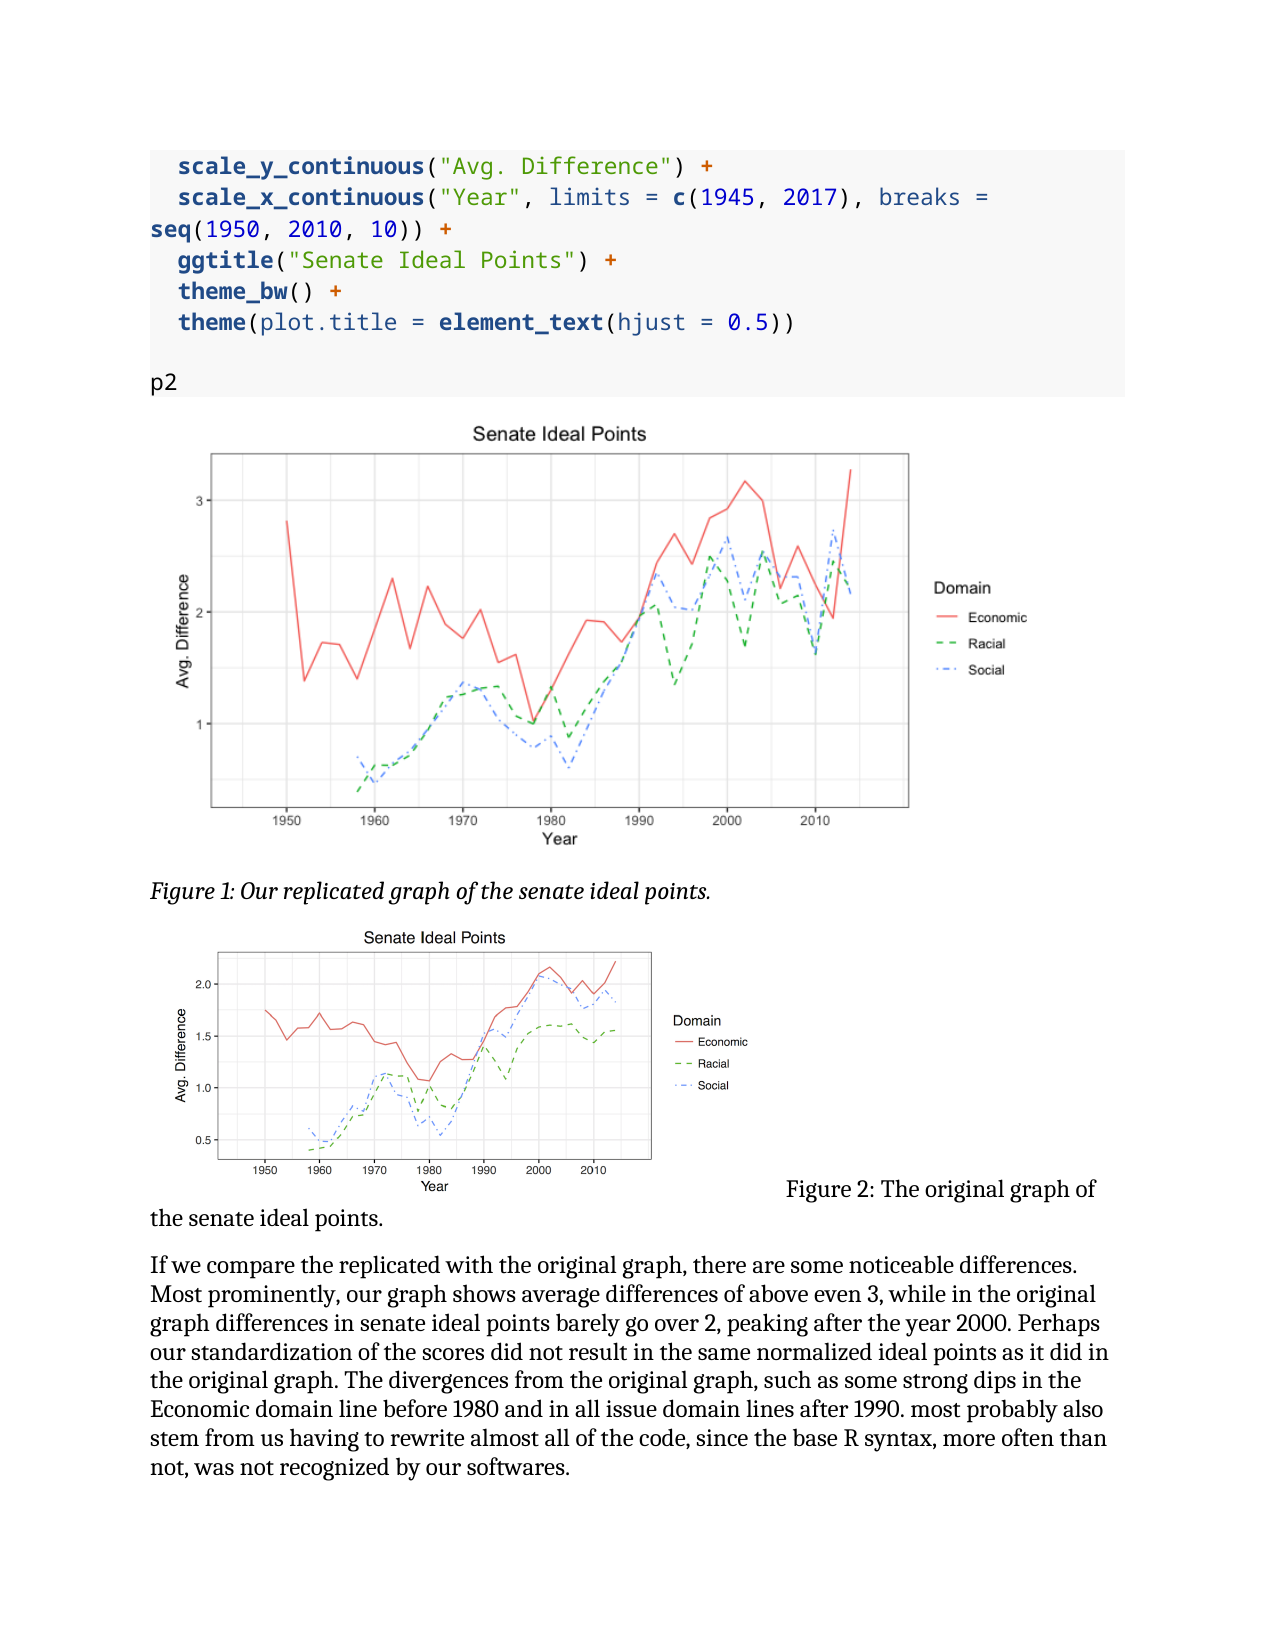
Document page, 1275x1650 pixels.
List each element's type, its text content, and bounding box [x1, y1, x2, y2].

picture [168, 418, 1044, 856]
text Figure 1: Our replicated graph of the senate ideal points. [150, 877, 1125, 905]
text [150, 150, 1125, 397]
text If we compare the replicated with the original graph, there are some noticeable differences. Most prominently, our graph shows average differences of above even 3, while in the original graph differences in senate ideal points barely go over 2, peaking after the year 2000. Perhaps our standardization of the scores did not result in the same normalized ideal points as it did in the original graph. The divergences from the original graph, such as some strong dips in the Economic domain line before 1980 and in all issue domain lines after 1990. most probably also stem from us having to rewrite almost all of the code, since the base R syntax, more often than not, was not recognized by our softwares. [150, 1251, 1125, 1481]
picture [168, 924, 762, 1198]
